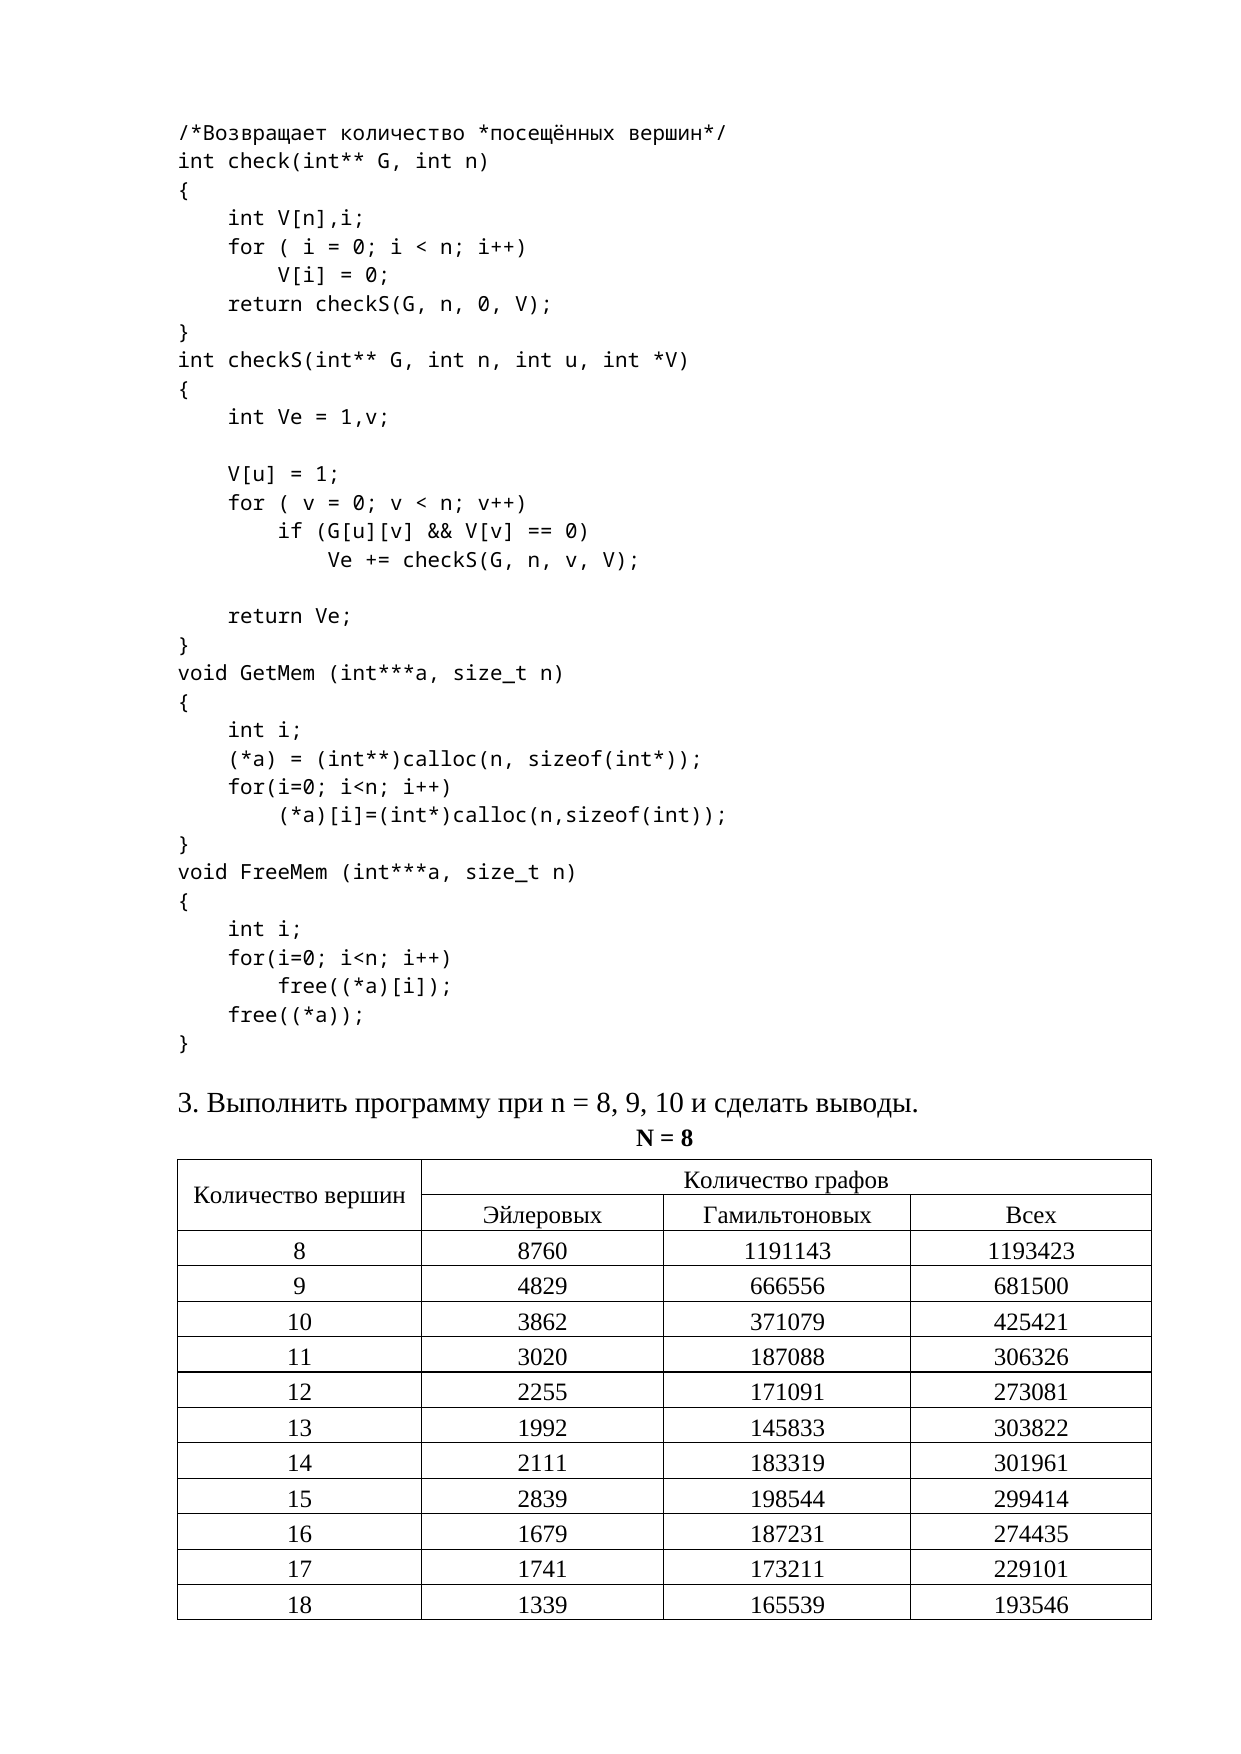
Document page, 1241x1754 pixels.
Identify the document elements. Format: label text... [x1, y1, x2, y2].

table_cell 15 [178, 1479, 421, 1513]
table_cell 145833 [664, 1408, 910, 1442]
table_cell 11 [178, 1337, 421, 1371]
table_cell 425421 [911, 1302, 1151, 1336]
text free((*a)); [177, 1000, 1152, 1028]
table_cell 371079 [664, 1302, 910, 1336]
table_cell 1191143 [664, 1231, 910, 1265]
text } [177, 317, 1152, 346]
text int i; [177, 715, 1152, 744]
table_cell 173211 [664, 1550, 910, 1584]
table_cell 187231 [664, 1514, 910, 1548]
table_cell 171091 [664, 1373, 910, 1407]
table_cell 303822 [911, 1408, 1151, 1442]
table_header Количество графов [422, 1160, 1151, 1194]
text /*Возвращает количество *посещённых вершин*/ [177, 118, 1152, 147]
text return checkS(G, n, 0, V); [177, 289, 1152, 317]
text for(i=0; i<n; i++) [177, 943, 1152, 971]
table_cell 8 [178, 1231, 421, 1265]
table_cell 2839 [422, 1479, 663, 1513]
table_cell 229101 [911, 1550, 1151, 1584]
table_cell Эйлеровых [422, 1195, 663, 1230]
table_cell 183319 [664, 1443, 910, 1478]
text int i; [177, 914, 1152, 943]
text for ( v = 0; v < n; v++) [177, 488, 1152, 516]
table_cell 273081 [911, 1373, 1151, 1407]
table_cell 681500 [911, 1266, 1151, 1301]
table_cell 12 [178, 1373, 421, 1407]
text { [177, 687, 1152, 715]
table_cell 1992 [422, 1408, 663, 1442]
text int V[n],i; [177, 203, 1152, 232]
table_cell Всех [911, 1195, 1151, 1230]
text (*a) = (int**)calloc(n, sizeof(int*)); [177, 744, 1152, 772]
table_cell 187088 [664, 1337, 910, 1371]
table_cell 666556 [664, 1266, 910, 1301]
table_header Количество вершин [178, 1160, 421, 1230]
table_cell 8760 [422, 1231, 663, 1265]
table_cell 2111 [422, 1443, 663, 1478]
text V[u] = 1; [177, 459, 1152, 488]
table_cell 165539 [664, 1585, 910, 1619]
text 3. Выполнить программу при n = 8, 9, 10 и сделать выводы. [177, 1085, 1152, 1118]
text int Ve = 1,v; [177, 402, 1152, 431]
text for(i=0; i<n; i++) [177, 772, 1152, 801]
table_cell 306326 [911, 1337, 1151, 1371]
table_cell 18 [178, 1585, 421, 1619]
text for ( i = 0; i < n; i++) [177, 232, 1152, 260]
table_cell 299414 [911, 1479, 1151, 1513]
table_cell 2255 [422, 1373, 663, 1407]
table_cell 10 [178, 1302, 421, 1336]
table_cell 14 [178, 1443, 421, 1478]
text free((*a)[i]); [177, 971, 1152, 1000]
table_cell 1339 [422, 1585, 663, 1619]
text void GetMem (int***a, size_t n) [177, 658, 1152, 687]
table_cell 1679 [422, 1514, 663, 1548]
table_cell 1193423 [911, 1231, 1151, 1265]
table_cell 198544 [664, 1479, 910, 1513]
text Ve += checkS(G, n, v, V); [177, 545, 1152, 573]
table_cell Гамильтоновых [664, 1195, 910, 1230]
text { [177, 374, 1152, 402]
text { [177, 886, 1152, 914]
text } [177, 1028, 1152, 1057]
table_cell 13 [178, 1408, 421, 1442]
text { [177, 175, 1152, 203]
table_cell 193546 [911, 1585, 1151, 1619]
text N = 8 [177, 1123, 1152, 1152]
table_cell 4829 [422, 1266, 663, 1301]
text } [177, 630, 1152, 658]
table_cell 1741 [422, 1550, 663, 1584]
table_cell 274435 [911, 1514, 1151, 1548]
table_cell 17 [178, 1550, 421, 1584]
text void FreeMem (int***a, size_t n) [177, 857, 1152, 886]
table_cell 3020 [422, 1337, 663, 1371]
text V[i] = 0; [177, 260, 1152, 289]
text int checkS(int** G, int n, int u, int *V) [177, 346, 1152, 374]
text int check(int** G, int n) [177, 147, 1152, 175]
table_cell 3862 [422, 1302, 663, 1336]
table_cell 16 [178, 1514, 421, 1548]
text (*a)[i]=(int*)calloc(n,sizeof(int)); [177, 801, 1152, 829]
text } [177, 829, 1152, 857]
text if (G[u][v] && V[v] == 0) [177, 516, 1152, 545]
table_cell 9 [178, 1266, 421, 1301]
text return Ve; [177, 602, 1152, 630]
table_cell 301961 [911, 1443, 1151, 1478]
